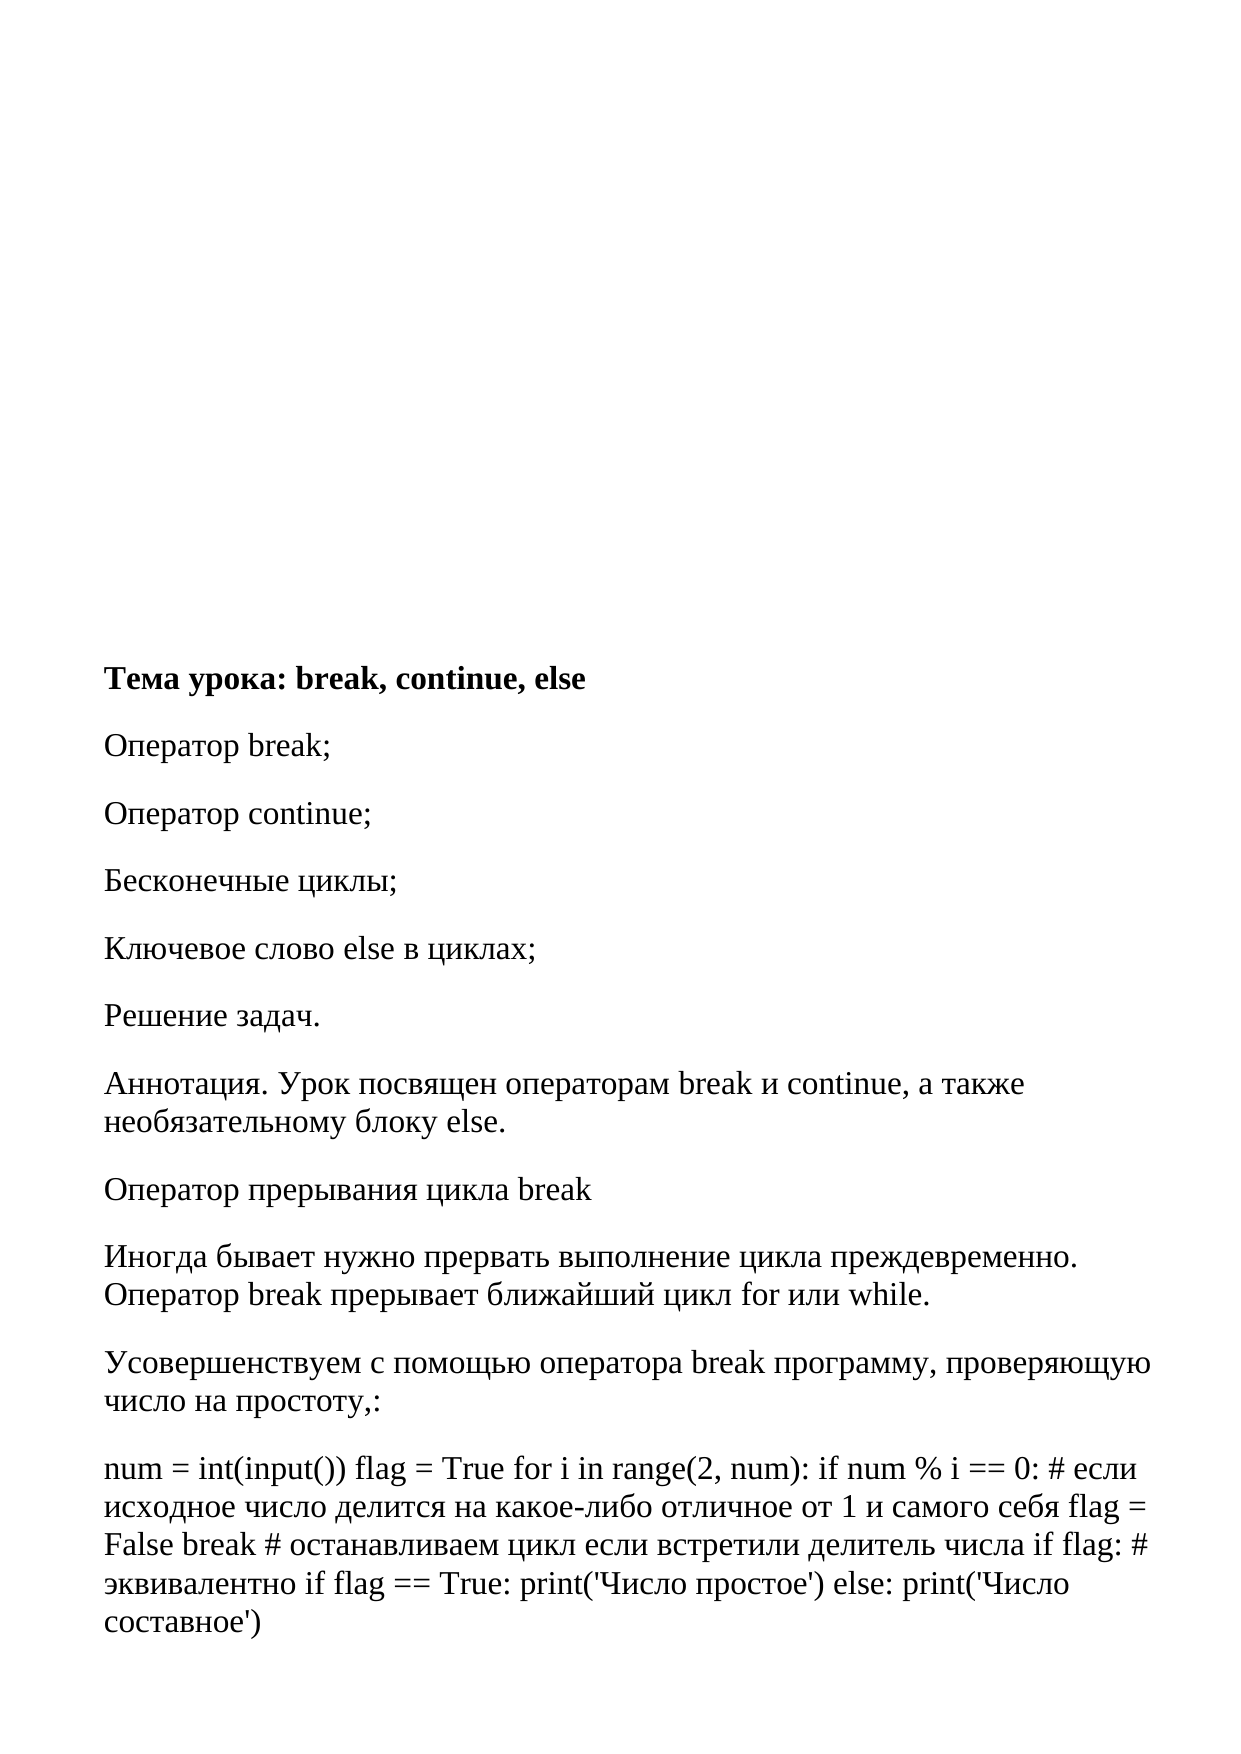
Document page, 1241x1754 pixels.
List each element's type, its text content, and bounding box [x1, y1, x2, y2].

text Оператор continue; [103, 793, 1152, 831]
text num = int(input()) flag = True for i in range(2, num): if num % i == 0: # если исходное число делится на какое-либо отличное от 1 и самого себя flag = False break # останавливаем цикл если встретили делитель числа if flag: # эквивалентно if flag == True: print('Число простое') else: print('Число составное') [103, 1448, 1152, 1639]
text Ключевое слово else в циклах; [103, 928, 1152, 966]
text Решение задач. [103, 995, 1152, 1034]
text Оператор break; [103, 725, 1152, 764]
text Усовершенствуем с помощью оператора break программу, проверяющую число на простоту,: [103, 1342, 1152, 1419]
text Оператор прерывания цикла break [103, 1169, 1152, 1207]
text Аннотация. Урок посвящен операторам break и continue, а также необязательному блоку else. [103, 1063, 1152, 1139]
text Бесконечные циклы; [103, 860, 1152, 899]
text Иногда бывает нужно прервать выполнение цикла преждевременно. Оператор break прерывает ближайший цикл for или while. [103, 1236, 1152, 1313]
text Тема урока: break, continue, else [103, 658, 1152, 696]
